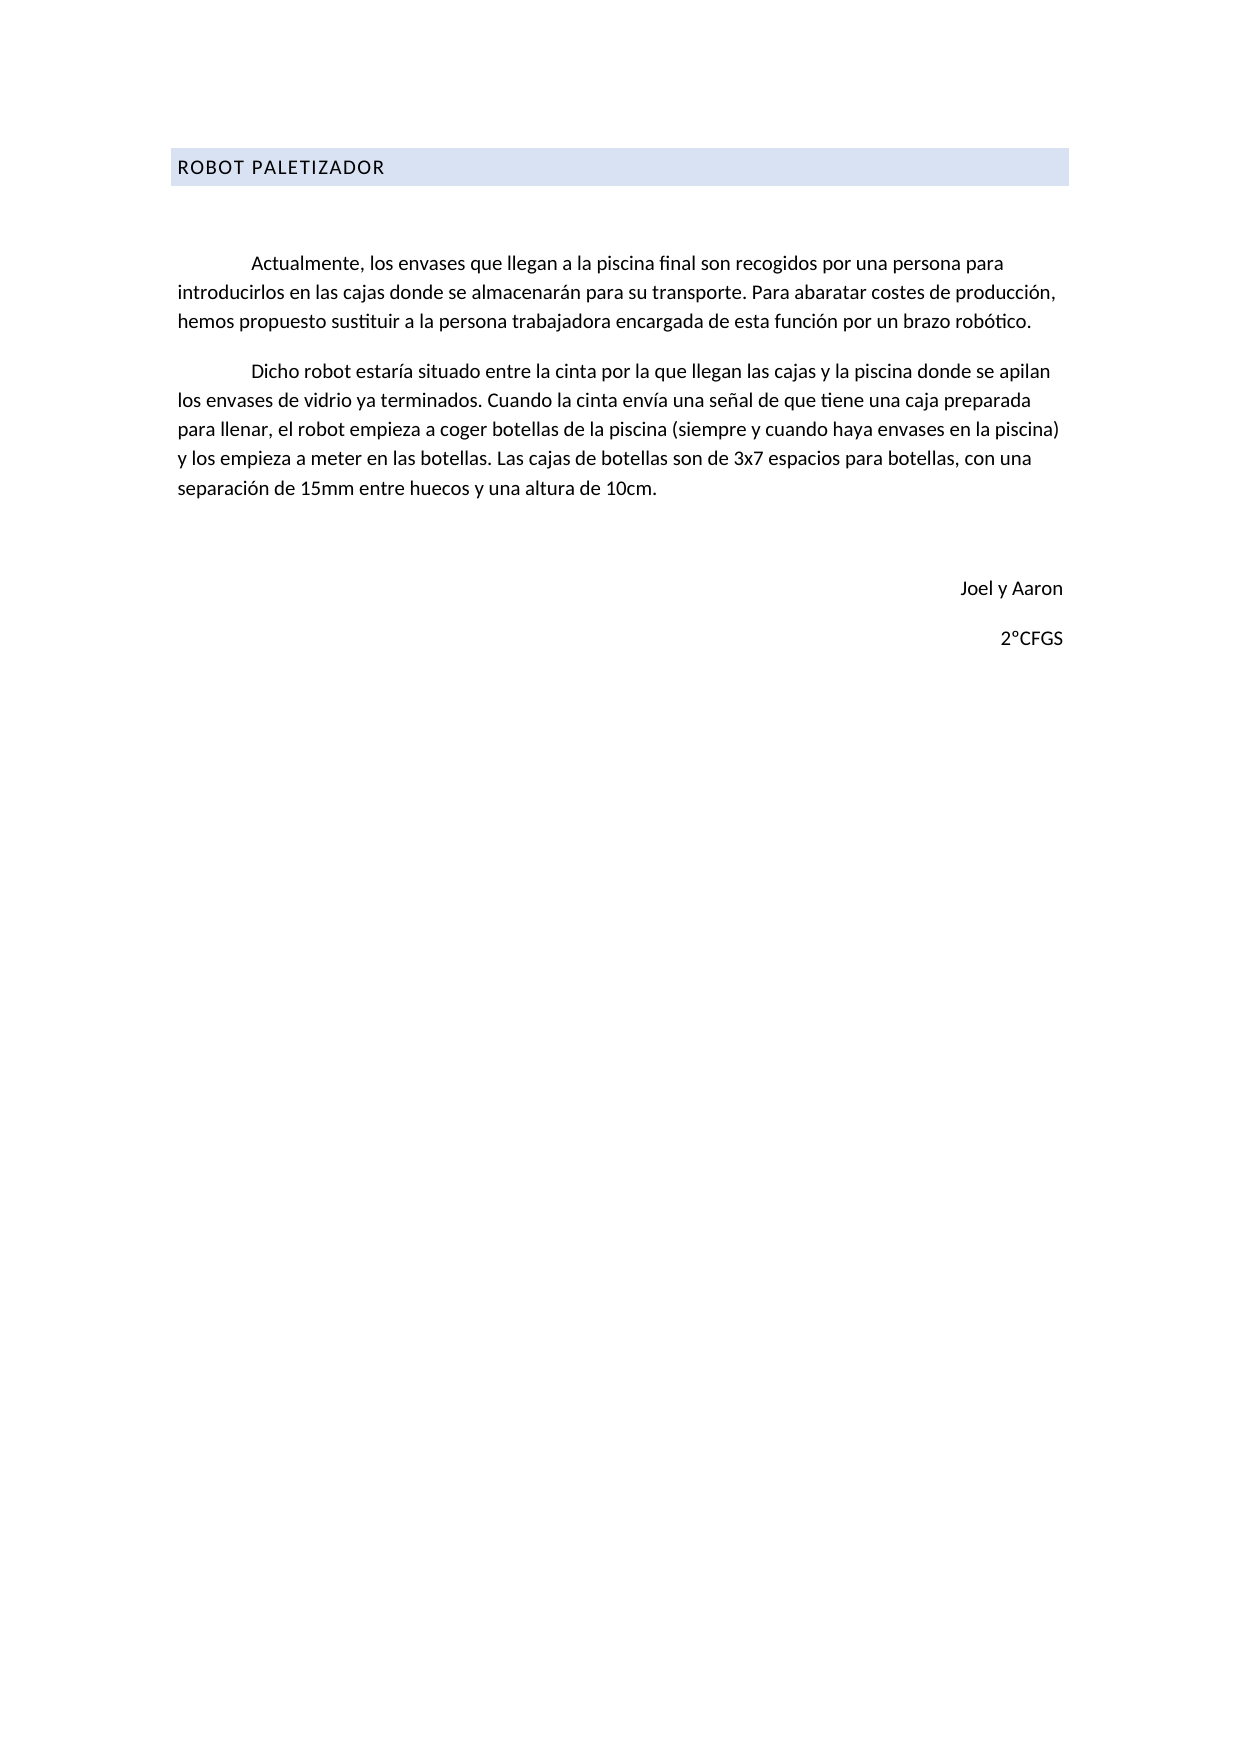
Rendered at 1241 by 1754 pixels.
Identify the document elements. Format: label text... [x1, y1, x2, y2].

text Dicho robot estaría situado entre la cinta por la que llegan las cajas y la piscina donde se apilan los envases de vidrio ya terminados. Cuando la cinta envía una señal de que tiene una caja preparada para llenar, el robot empieza a coger botellas de la piscina (siempre y cuando haya envases en la piscina) y los empieza a meter en las botellas. Las cajas de botellas son de 3x7 espacios para botellas, con una separación de 15mm entre huecos y una altura de 10cm. [177, 358, 1063, 500]
text 2ºCFGS [177, 625, 1063, 650]
subtitle robot paletizador [177, 154, 1063, 179]
text Actualmente, los envases que llegan a la piscina final son recogidos por una persona para introducirlos en las cajas donde se almacenarán para su transporte. Para abaratar costes de producción, hemos propuesto sustituir a la persona trabajadora encargada de esta función por un brazo robótico. [177, 250, 1063, 333]
text Joel y Aaron [177, 575, 1063, 600]
